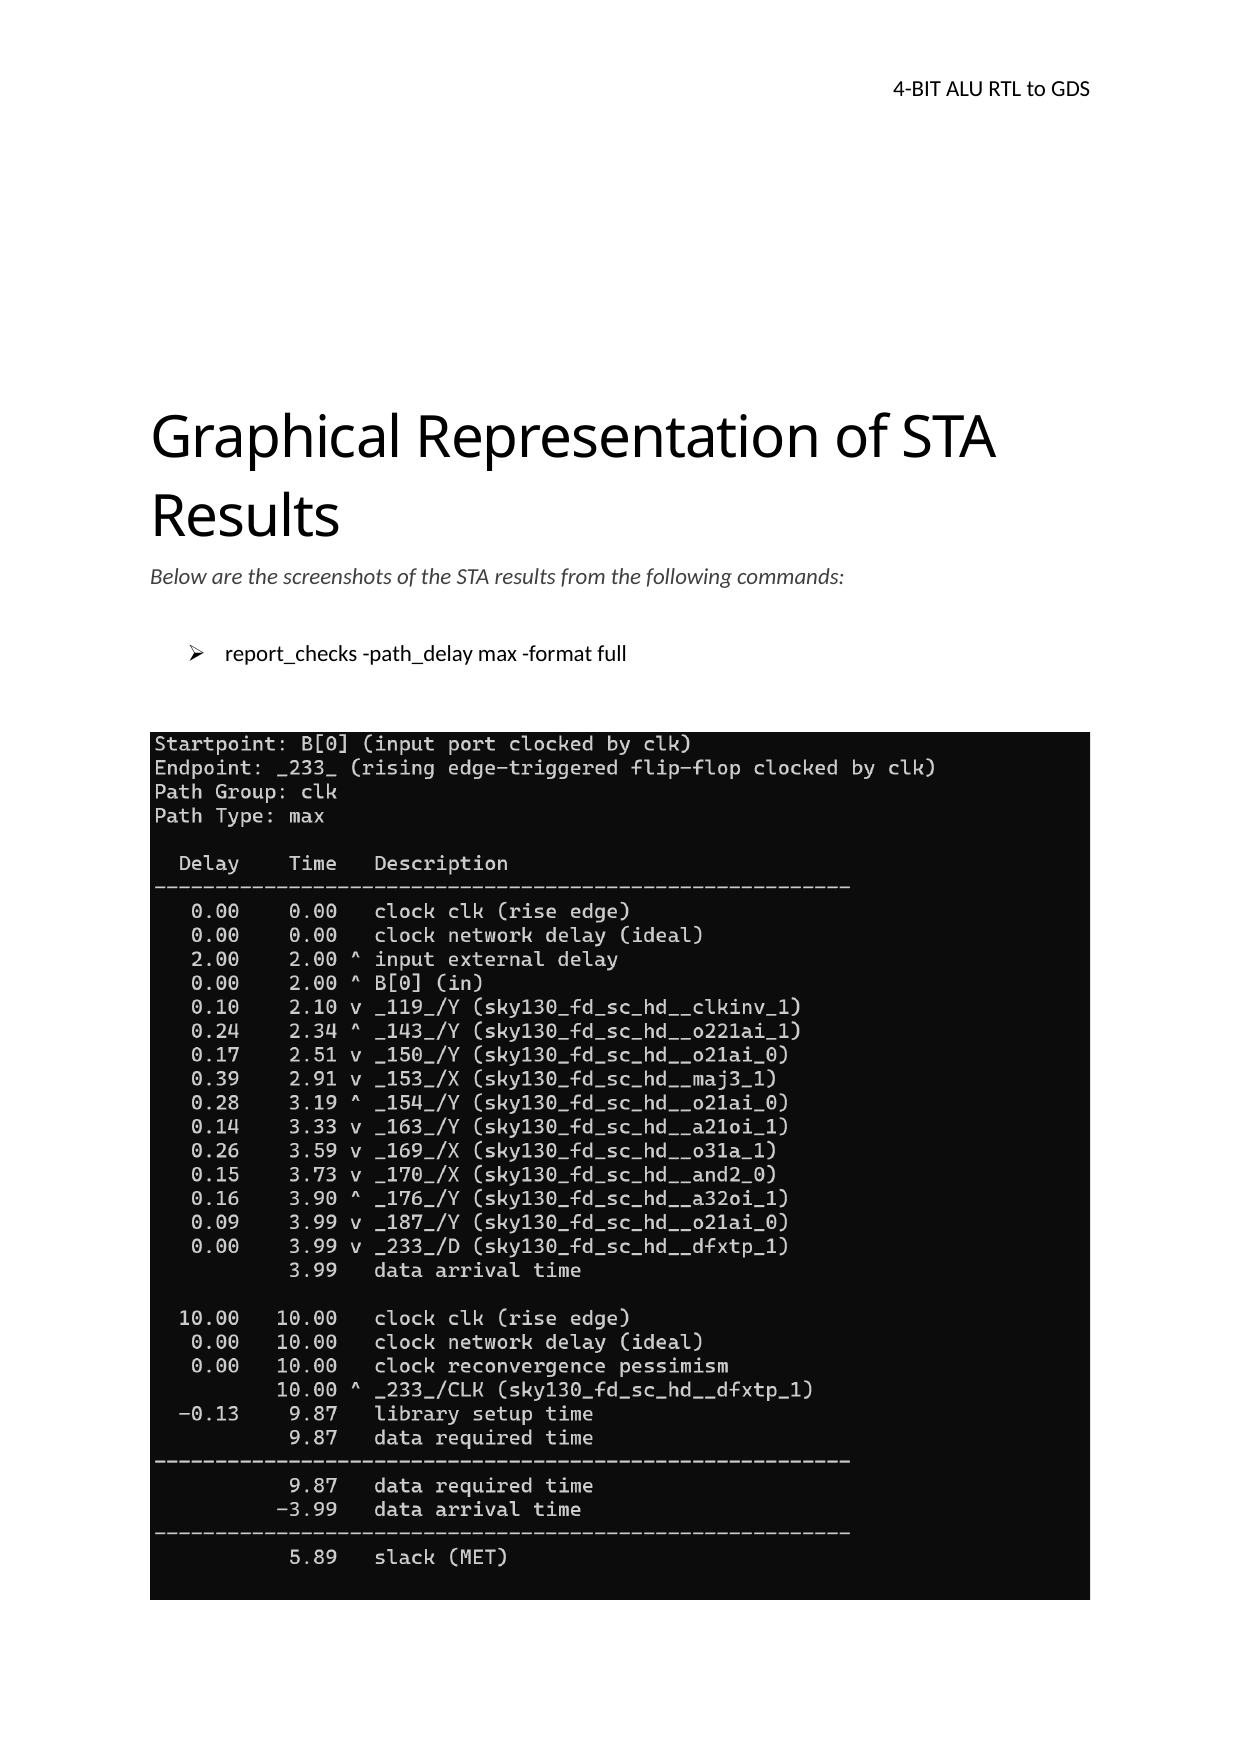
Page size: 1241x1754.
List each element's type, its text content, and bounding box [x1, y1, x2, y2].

text Below are the screenshots of the STA results from the following commands: [150, 562, 1090, 620]
title Graphical Representation of STA Results [150, 395, 1090, 554]
picture [150, 732, 1091, 1600]
list report_checks -path_delay max -format full [187, 639, 1090, 667]
